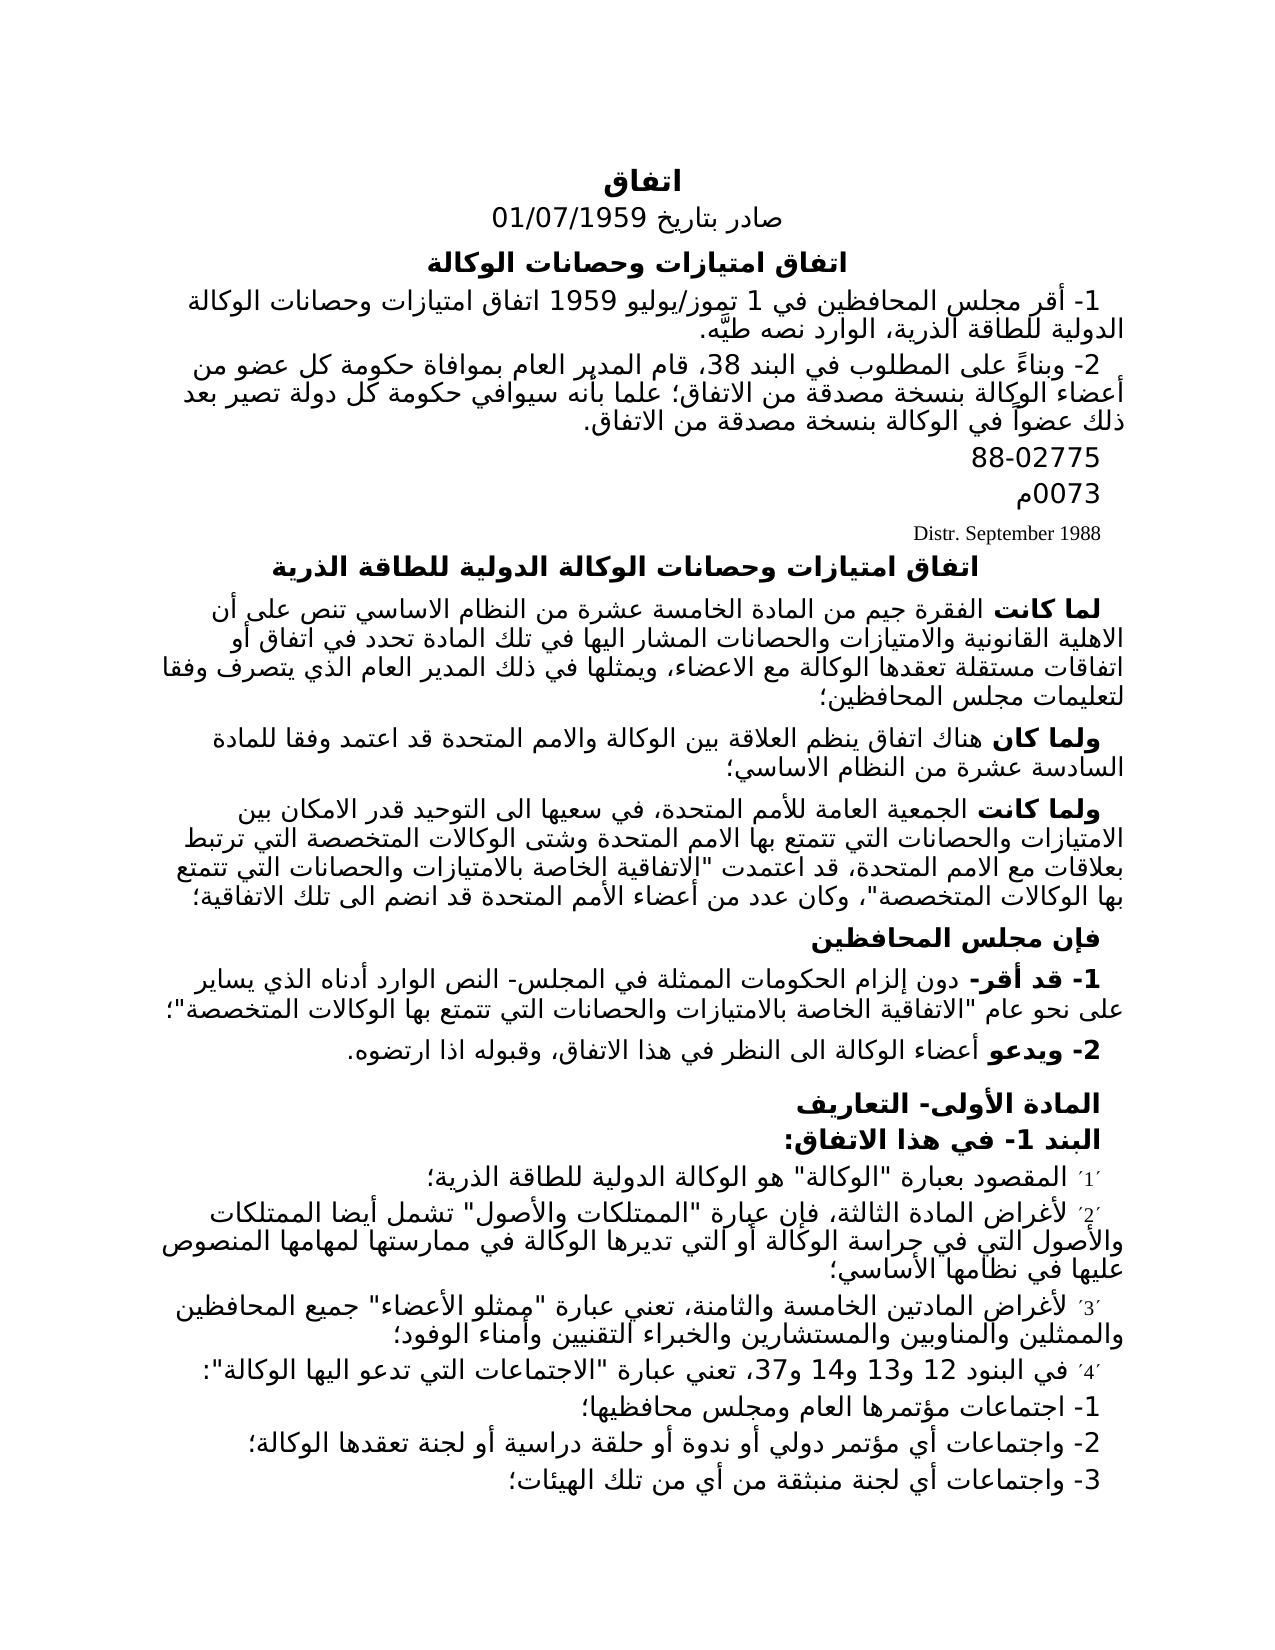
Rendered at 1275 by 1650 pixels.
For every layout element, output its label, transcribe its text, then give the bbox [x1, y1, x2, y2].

text 1- أقر مجلس المحافظين في 1 تموز/يوليو 1959 اتفاق امتيازات وحصانات الوكالة الدولية للطاقة الذرية، الوارد نصه طيَّه. [150, 287, 1125, 344]
text 3- واجتماعات أي لجنة منبثقة من أي من تلك الهيئات؛ [150, 1467, 1125, 1495]
text 1- قد أقر- دون إلزام الحكومات الممثلة في المجلس- النص الوارد أدناه الذي يساير على نحو عام "الاتفاقية الخاصة بالامتيازات والحصانات التي تتمتع بها الوكالات المتخصصة"؛ [150, 966, 1125, 1024]
text 3 لأغراض المادتين الخامسة والثامنة، تعني عبارة "ممثلو الأعضاء" جميع المحافظين والممثلين والمناوبين والمستشارين والخبراء التقنيين وأمناء الوفود؛ [150, 1293, 1125, 1349]
text 1 المقصود بعبارة "الوكالة" هو الوكالة الدولية للطاقة الذرية؛ [150, 1163, 1125, 1192]
text 2- ويدعو أعضاء الوكالة الى النظر في هذا الاتفاق، وقبوله اذا ارتضوه. [150, 1036, 1125, 1066]
text 1- اجتماعات مؤتمرها العام ومجلس محافظيها؛ [150, 1394, 1125, 1422]
text البند 1- في هذا الاتفاق: [150, 1127, 1125, 1155]
text 2- وبناءً على المطلوب في البند 38، قام المدير العام بموافاة حكومة كل عضو من أعضاء الوكالة بنسخة مصدقة من الاتفاق؛ علما بأنه سيوافي حكومة كل دولة تصير بعد ذلك عضواً في الوكالة بنسخة مصدقة من الاتفاق. [150, 352, 1125, 436]
text صادر بتاريخ 01/07/1959 [150, 202, 1125, 233]
text اتفاق [150, 164, 1125, 198]
text اتفاق امتيازات وحصانات الوكالة [150, 246, 1125, 279]
text 88-02775 [150, 445, 1125, 473]
text 2 لأغراض المادة الثالثة، فإن عبارة "الممتلكات والأصول" تشمل أيضا الممتلكات والأصول التي في حراسة الوكالة أو التي تديرها الوكالة في ممارستها لمهامها المنصوص عليها في نظامها الأساسي؛ [150, 1200, 1125, 1284]
text لما كانت الفقرة جيم من المادة الخامسة عشرة من النظام الاساسي تنص على أن الاهلية القانونية والامتيازات والحصانات المشار اليها في تلك المادة تحدد في اتفاق أو اتفاقات مستقلة تعقدها الوكالة مع الاعضاء، ويمثلها في ذلك المدير العام الذي يتصرف وفقا لتعليمات مجلس المحافظين؛ [150, 595, 1125, 711]
text 2- واجتماعات أي مؤتمر دولي أو ندوة أو حلقة دراسية أو لجنة تعقدها الوكالة؛ [150, 1430, 1125, 1458]
text 4 في البنود 12 و13 و14 و37، تعني عبارة "الاجتماعات التي تدعو اليها الوكالة": [150, 1357, 1125, 1385]
text ولما كانت الجمعية العامة للأمم المتحدة، في سعيها الى التوحيد قدر الامكان بين الامتيازات والحصانات التي تتمتع بها الامم المتحدة وشتى الوكالات المتخصصة التي ترتبط بعلاقات مع الامم المتحدة، قد اعتمدت "الاتفاقية الخاصة بالامتيازات والحصانات التي تتمتع بها الوكالات المتخصصة"، وكان عدد من أعضاء الأمم المتحدة قد انضم الى تلك الاتفاقية؛ [150, 795, 1125, 911]
text فإن مجلس المحافظين [150, 924, 1125, 953]
text ولما كان هناك اتفاق ينظم العلاقة بين الوكالة والامم المتحدة قد اعتمد وفقا للمادة السادسة عشرة من النظام الاساسي؛ [150, 724, 1125, 782]
text Distr. September 1988 [150, 518, 1125, 546]
text 0073م [150, 481, 1125, 509]
text المادة الأولى- التعاريف [150, 1091, 1125, 1119]
text اتفاق امتيازات وحصانات الوكالة الدولية للطاقة الذرية [150, 554, 1125, 582]
